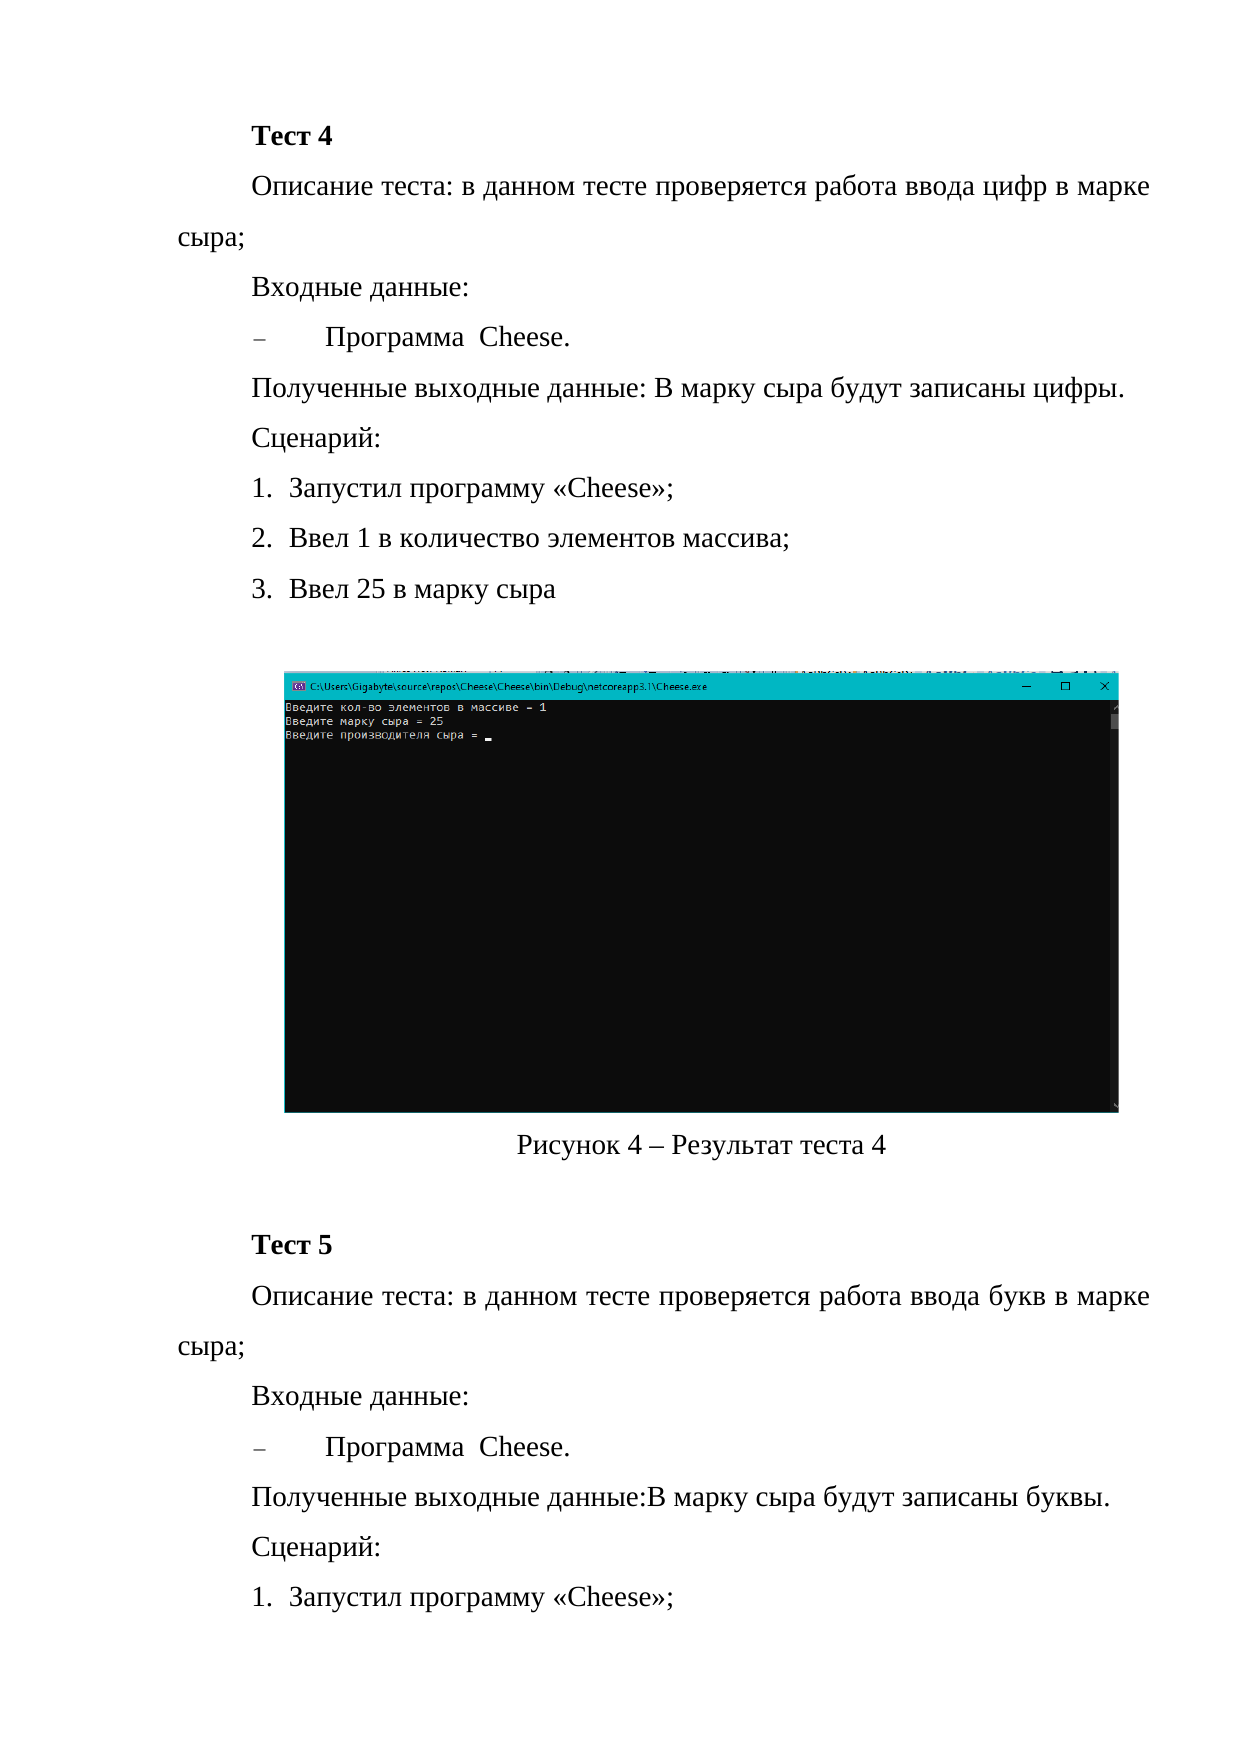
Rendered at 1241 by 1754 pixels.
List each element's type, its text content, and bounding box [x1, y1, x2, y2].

list Ввел 25 в марку сыра [251, 571, 1152, 604]
picture [284, 671, 1119, 1113]
text Полученные выходные данные:В марку сыра будут записаны буквы. [177, 1479, 1152, 1512]
list Ввел 1 в количество элементов массива; [251, 521, 1152, 554]
text Входные данные: [177, 269, 1152, 303]
text Полученные выходные данные: В марку сыра будут записаны цифры. [177, 370, 1152, 403]
text Рисунок 4 – Результат теста 4 [251, 1127, 1152, 1160]
list Программа Cheese. [177, 1429, 1152, 1462]
list Тест 5 [177, 1227, 1152, 1261]
list Тест 4 [177, 118, 1152, 152]
text Сценарий: [177, 420, 1152, 453]
list Запустил программу «Cheese»; [251, 1579, 1152, 1613]
text Сценарий: [177, 1529, 1152, 1563]
text Входные данные: [177, 1378, 1152, 1412]
list Запустил программу «Cheese»; [251, 470, 1152, 504]
list Описание теста: в данном тесте проверяется работа ввода цифр в марке сыра; [177, 168, 1152, 252]
list Программа Cheese. [177, 319, 1152, 353]
list Описание теста: в данном тесте проверяется работа ввода букв в марке сыра; [177, 1278, 1152, 1362]
